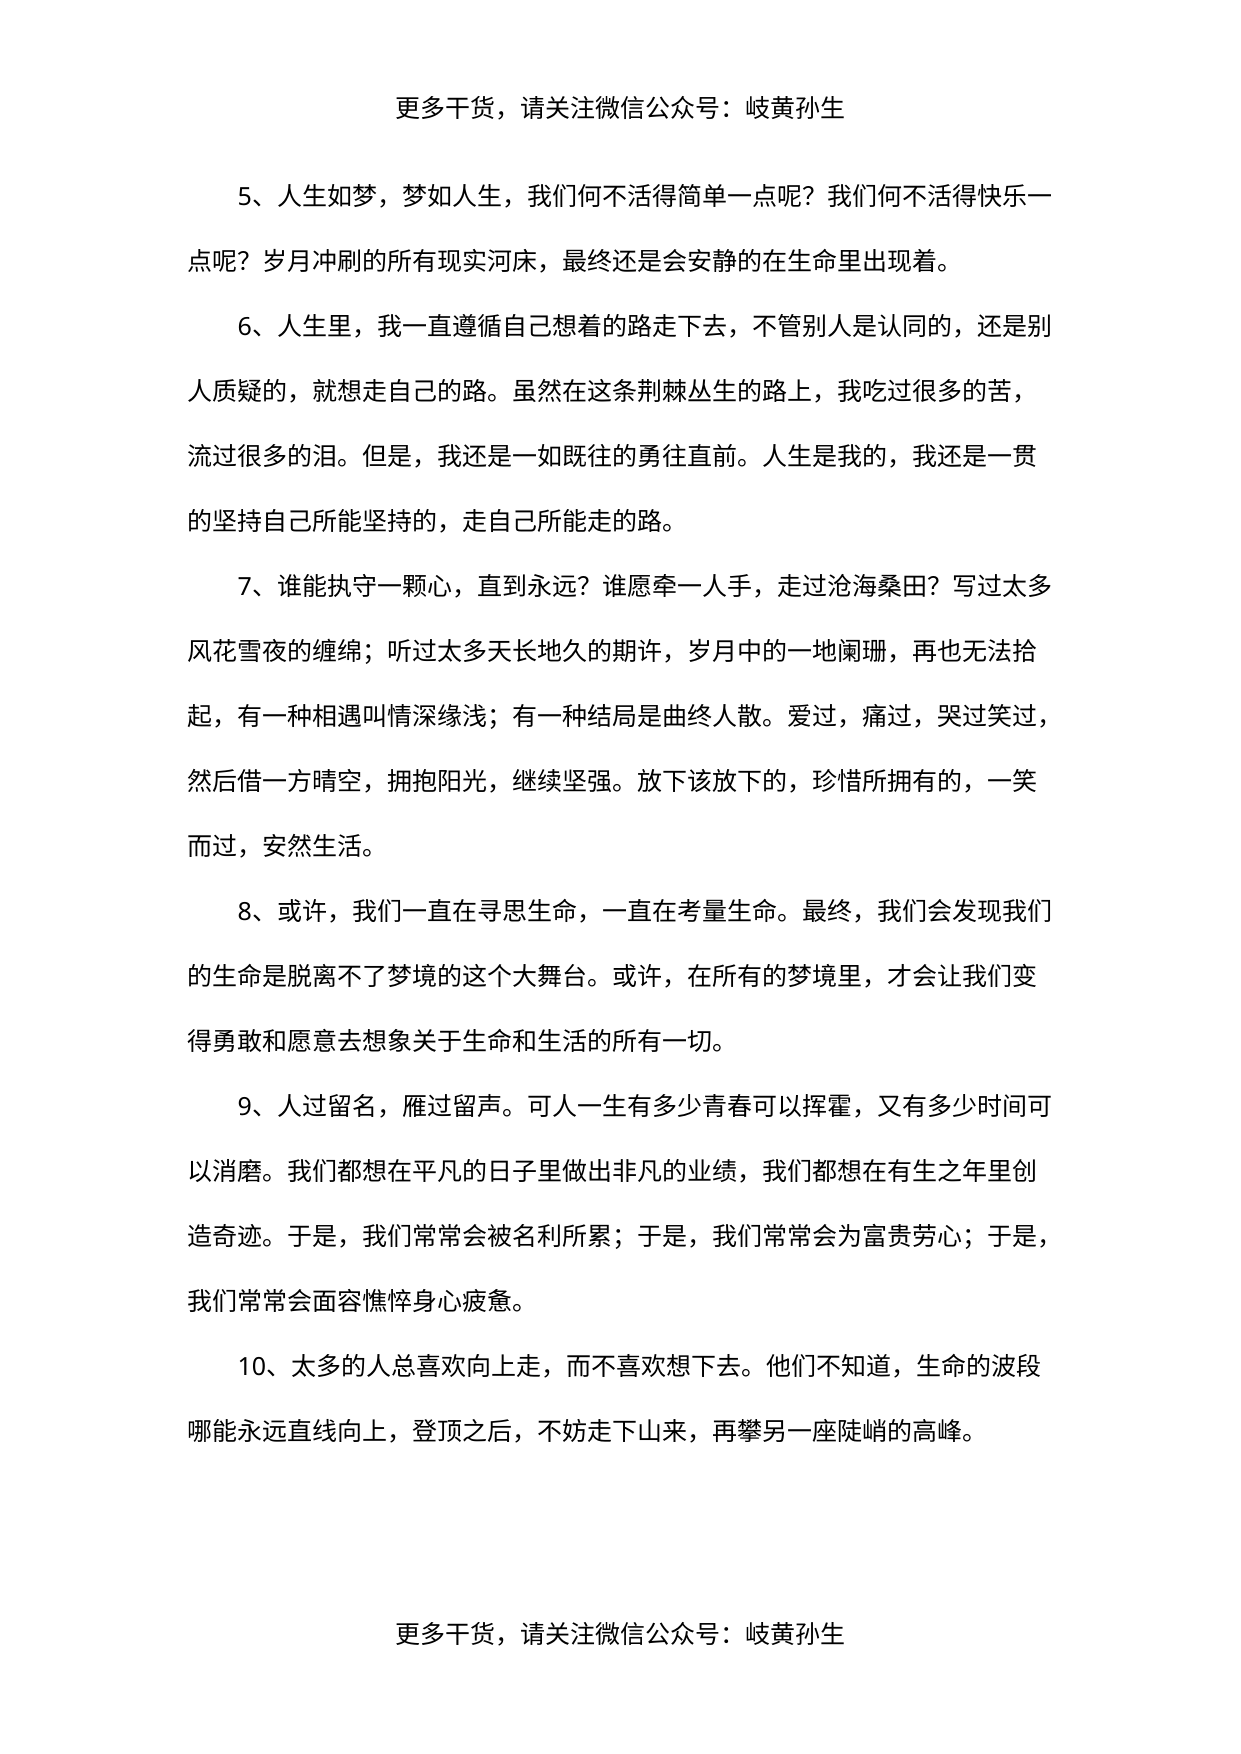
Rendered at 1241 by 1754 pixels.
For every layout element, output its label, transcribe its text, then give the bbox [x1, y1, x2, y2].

text 6、人生里，我一直遵循自己想着的路走下去，不管别人是认同的，还是别人质疑的，就想走自己的路。虽然在这条荆棘丛生的路上，我吃过很多的苦，流过很多的泪。但是，我还是一如既往的勇往直前。人生是我的，我还是一贯的坚持自己所能坚持的，走自己所能走的路。 [187, 292, 1053, 552]
text 10、太多的人总喜欢向上走，而不喜欢想下去。他们不知道，生命的波段哪能永远直线向上，登顶之后，不妨走下山来，再攀另一座陡峭的高峰。 [187, 1332, 1053, 1462]
text 8、或许，我们一直在寻思生命，一直在考量生命。最终，我们会发现我们的生命是脱离不了梦境的这个大舞台。或许，在所有的梦境里，才会让我们变得勇敢和愿意去想象关于生命和生活的所有一切。 [187, 877, 1053, 1072]
text 5、人生如梦，梦如人生，我们何不活得简单一点呢？我们何不活得快乐一点呢？岁月冲刷的所有现实河床，最终还是会安静的在生命里出现着。 [187, 162, 1053, 292]
text 7、谁能执守一颗心，直到永远？谁愿牵一人手，走过沧海桑田？写过太多风花雪夜的缠绵；听过太多天长地久的期许，岁月中的一地阑珊，再也无法拾起，有一种相遇叫情深缘浅；有一种结局是曲终人散。爱过，痛过，哭过笑过，然后借一方晴空，拥抱阳光，继续坚强。放下该放下的，珍惜所拥有的，一笑而过，安然生活。 [187, 552, 1053, 877]
text 9、人过留名，雁过留声。可人一生有多少青春可以挥霍，又有多少时间可以消磨。我们都想在平凡的日子里做出非凡的业绩，我们都想在有生之年里创造奇迹。于是，我们常常会被名利所累；于是，我们常常会为富贵劳心；于是，我们常常会面容憔悴身心疲惫。 [187, 1072, 1053, 1332]
